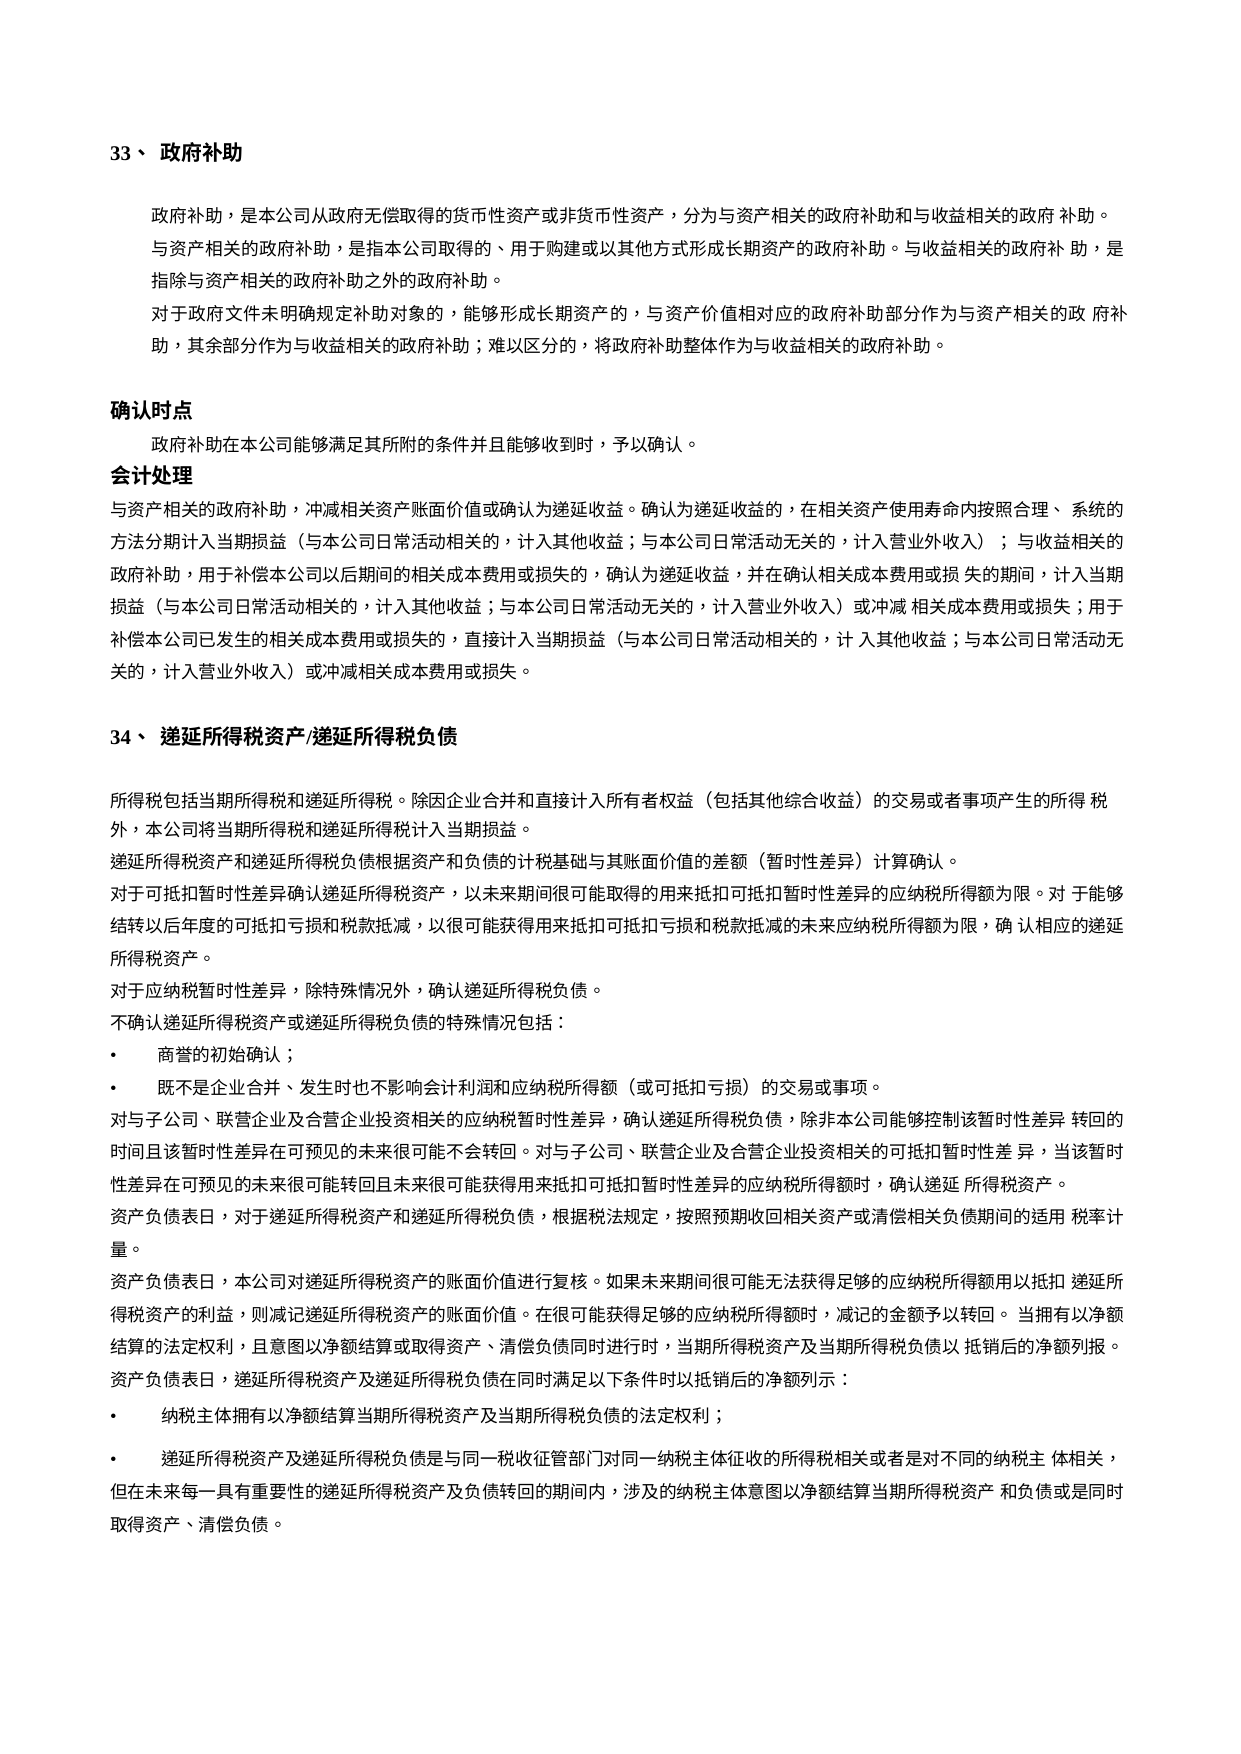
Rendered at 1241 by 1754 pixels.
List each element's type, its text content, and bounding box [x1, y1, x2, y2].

text 资产负债表日，本公司对递延所得税资产的账面价值进行复核。如果未来期间很可能无法获得足够的应纳税所得额用以抵扣 递延所得税资产的利益，则减记递延所得税资产的账面价值。在很可能获得足够的应纳税所得额时，减记的金额予以转回。 当拥有以净额结算的法定权利，且意图以净额结算或取得资产、清偿负债同时进行时，当期所得税资产及当期所得税负债以 抵销后的净额列报。 [110, 1263, 1128, 1360]
text 政府补助，是本公司从政府无偿取得的货币性资产或非货币性资产，分为与资产相关的政府补助和与收益相关的政府 补助。 [152, 197, 1128, 229]
subtitle 确认时点 [110, 393, 1128, 425]
text 对于政府文件未明确规定补助对象的，能够形成长期资产的，与资产价值相对应的政府补助部分作为与资产相关的政 府补助，其余部分作为与收益相关的政府补助；难以区分的，将政府补助整体作为与收益相关的政府补助。 [152, 294, 1128, 359]
text 所得税包括当期所得税和递延所得税。除因企业合并和直接计入所有者权益（包括其他综合收益）的交易或者事项产生的所得 税外，本公司将当期所得税和递延所得税计入当期损益。 [110, 784, 1128, 842]
text 对于可抵扣暂时性差异确认递延所得税资产，以未来期间很可能取得的用来抵扣可抵扣暂时性差异的应纳税所得额为限。对 于能够结转以后年度的可抵扣亏损和税款抵减，以很可能获得用来抵扣可抵扣亏损和税款抵减的未来应纳税所得额为限，确 认相应的递延所得税资产。 [110, 874, 1128, 971]
list 递延所得税资产及递延所得税负债是与同一税收征管部门对同一纳税主体征收的所得税相关或者是对不同的纳税主 体相关，但在未来每一具有重要性的递延所得税资产及负债转回的期间内，涉及的纳税主体意图以净额结算当期所得税资产 和负债或是同时取得资产、清偿负债。 [110, 1440, 1128, 1537]
subtitle 会计处理 [110, 458, 1128, 490]
text 对与子公司、联营企业及合营企业投资相关的应纳税暂时性差异，确认递延所得税负债，除非本公司能够控制该暂时性差异 转回的时间且该暂时性差异在可预见的未来很可能不会转回。对与子公司、联营企业及合营企业投资相关的可抵扣暂时性差 异，当该暂时性差异在可预见的未来很可能转回且未来很可能获得用来抵扣可抵扣暂时性差异的应纳税所得额时，确认递延 所得税资产。 [110, 1101, 1128, 1197]
text 递延所得税资产和递延所得税负债根据资产和负债的计税基础与其账面价值的差额（暂时性差异）计算确认。 [110, 842, 1128, 874]
list 纳税主体拥有以净额结算当期所得税资产及当期所得税负债的法定权利； [110, 1403, 1128, 1428]
text 资产负债表日，对于递延所得税资产和递延所得税负债，根据税法规定，按照预期收回相关资产或清偿相关负债期间的适用 税率计量。 [110, 1197, 1128, 1263]
text 与资产相关的政府补助，是指本公司取得的、用于购建或以其他方式形成长期资产的政府补助。与收益相关的政府补 助，是指除与资产相关的政府补助之外的政府补助。 [152, 229, 1128, 294]
text 不确认递延所得税资产或递延所得税负债的特殊情况包括： [110, 1004, 1128, 1036]
subtitle 33、 政府补助 [110, 138, 1128, 166]
list 商誉的初始确认； [110, 1036, 1128, 1068]
text 与资产相关的政府补助，冲减相关资产账面价值或确认为递延收益。确认为递延收益的，在相关资产使用寿命内按照合理、 系统的方法分期计入当期损益（与本公司日常活动相关的，计入其他收益；与本公司日常活动无关的，计入营业外收入）； 与收益相关的政府补助，用于补偿本公司以后期间的相关成本费用或损失的，确认为递延收益，并在确认相关成本费用或损 失的期间，计入当期损益（与本公司日常活动相关的，计入其他收益；与本公司日常活动无关的，计入营业外收入）或冲减 相关成本费用或损失；用于补偿本公司已发生的相关成本费用或损失的，直接计入当期损益（与本公司日常活动相关的，计 入其他收益；与本公司日常活动无关的，计入营业外收入）或冲减相关成本费用或损失。 [110, 490, 1128, 685]
text 资产负债表日，递延所得税资产及递延所得税负债在同时满足以下条件时以抵销后的净额列示： [110, 1360, 1128, 1393]
text 政府补助在本公司能够满足其所附的条件并且能够收到时，予以确认。 [110, 425, 1128, 458]
subtitle 34、 递延所得税资产/递延所得税负债 [110, 718, 1128, 751]
text 对于应纳税暂时性差异，除特殊情况外，确认递延所得税负债。 [110, 971, 1128, 1004]
list 既不是企业合并、发生时也不影响会计利润和应纳税所得额（或可抵扣亏损）的交易或事项。 [110, 1068, 1128, 1101]
